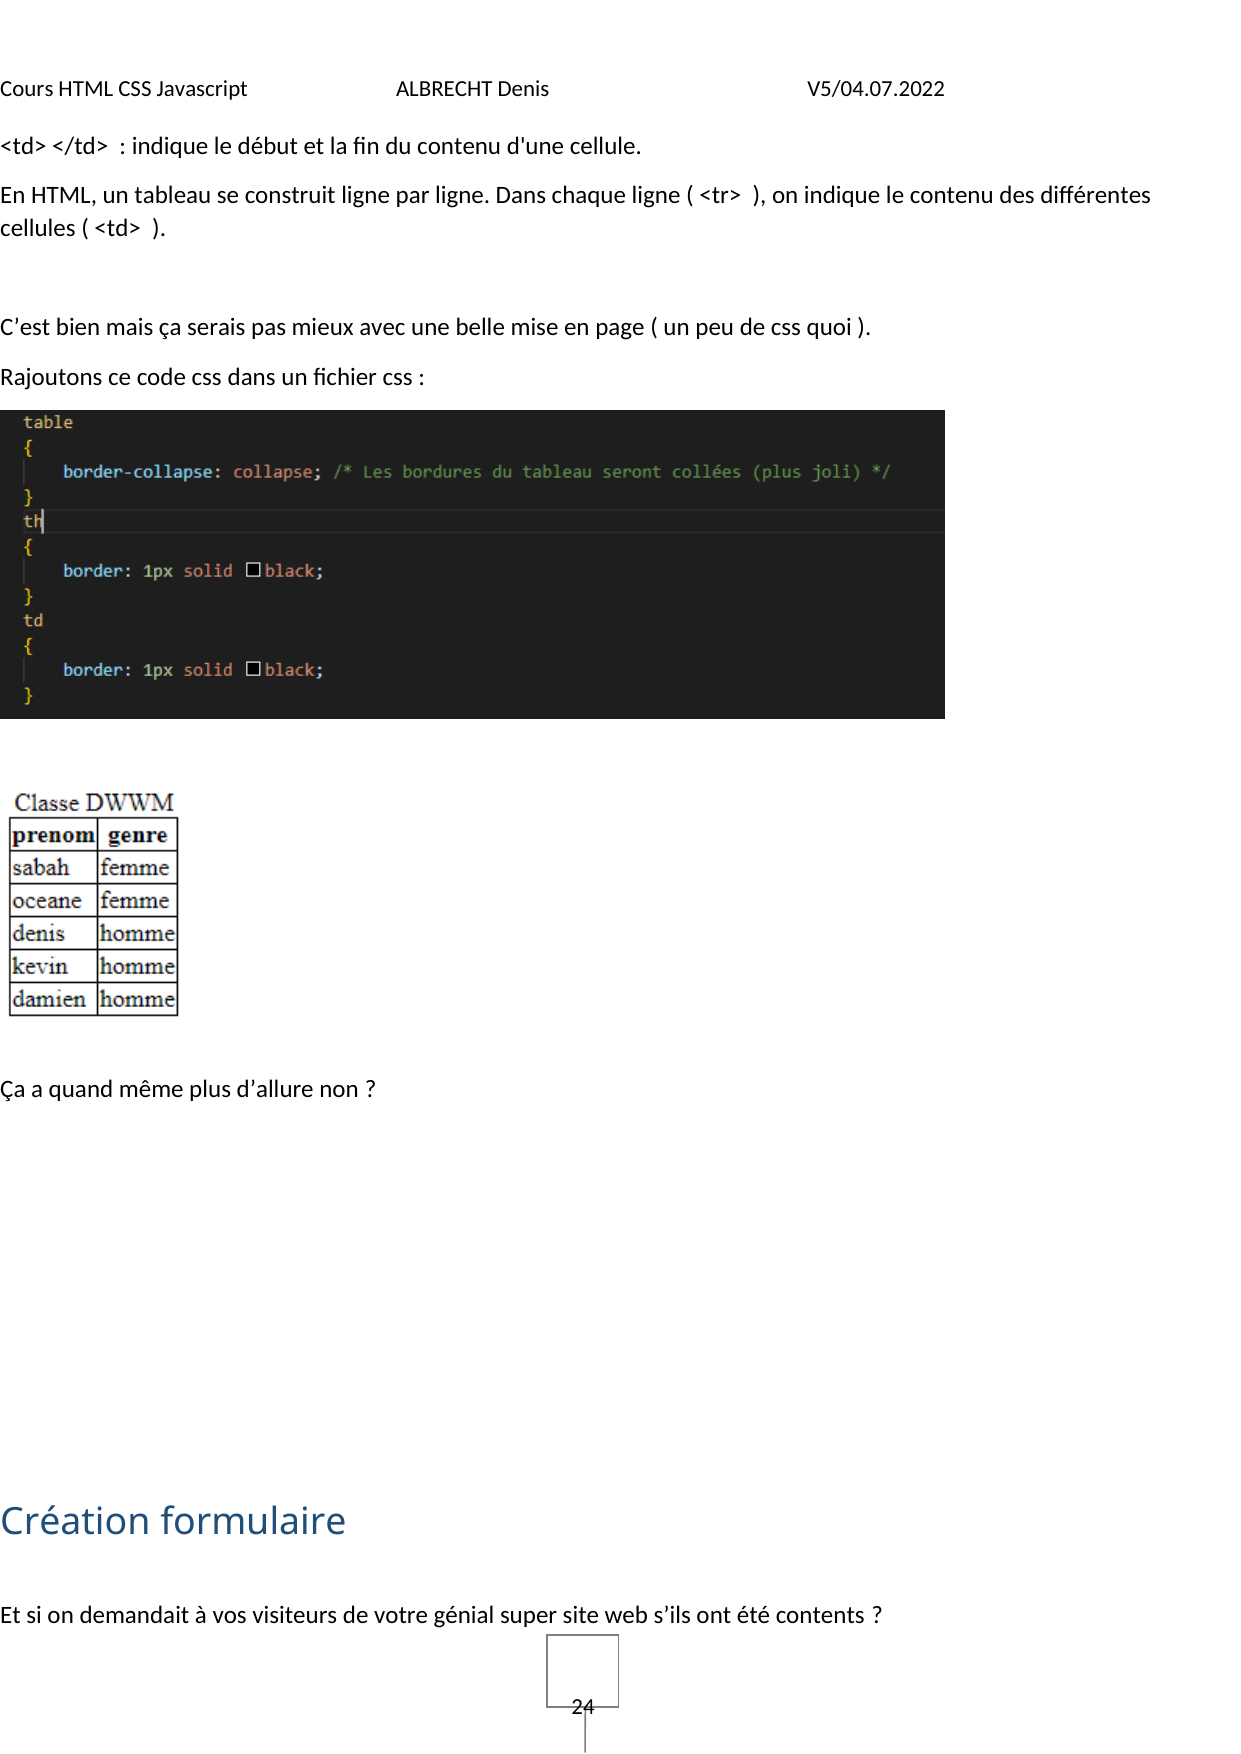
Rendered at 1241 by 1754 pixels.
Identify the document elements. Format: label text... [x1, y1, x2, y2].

text C’est bien mais ça serais pas mieux avec une belle mise en page ( un peu de css quoi ). [0, 312, 1165, 342]
text Rajoutons ce code css dans un fichier css : [0, 361, 1165, 392]
text Ça a quand même plus d’allure non ? [0, 1073, 1165, 1103]
text Et si on demandait à vos visiteurs de votre génial super site web s’ils ont été contents ? [0, 1599, 1165, 1630]
picture [0, 786, 227, 1054]
subtitle Création formulaire [0, 1495, 1165, 1546]
text En HTML, un tableau se construit ligne par ligne. Dans chaque ligne ( <tr> ), on indique le contenu des différentes cellules ( <td> ). [0, 179, 1165, 243]
picture [0, 410, 945, 719]
text <td> </td> : indique le début et la fin du contenu d'une cellule. [0, 130, 1165, 160]
